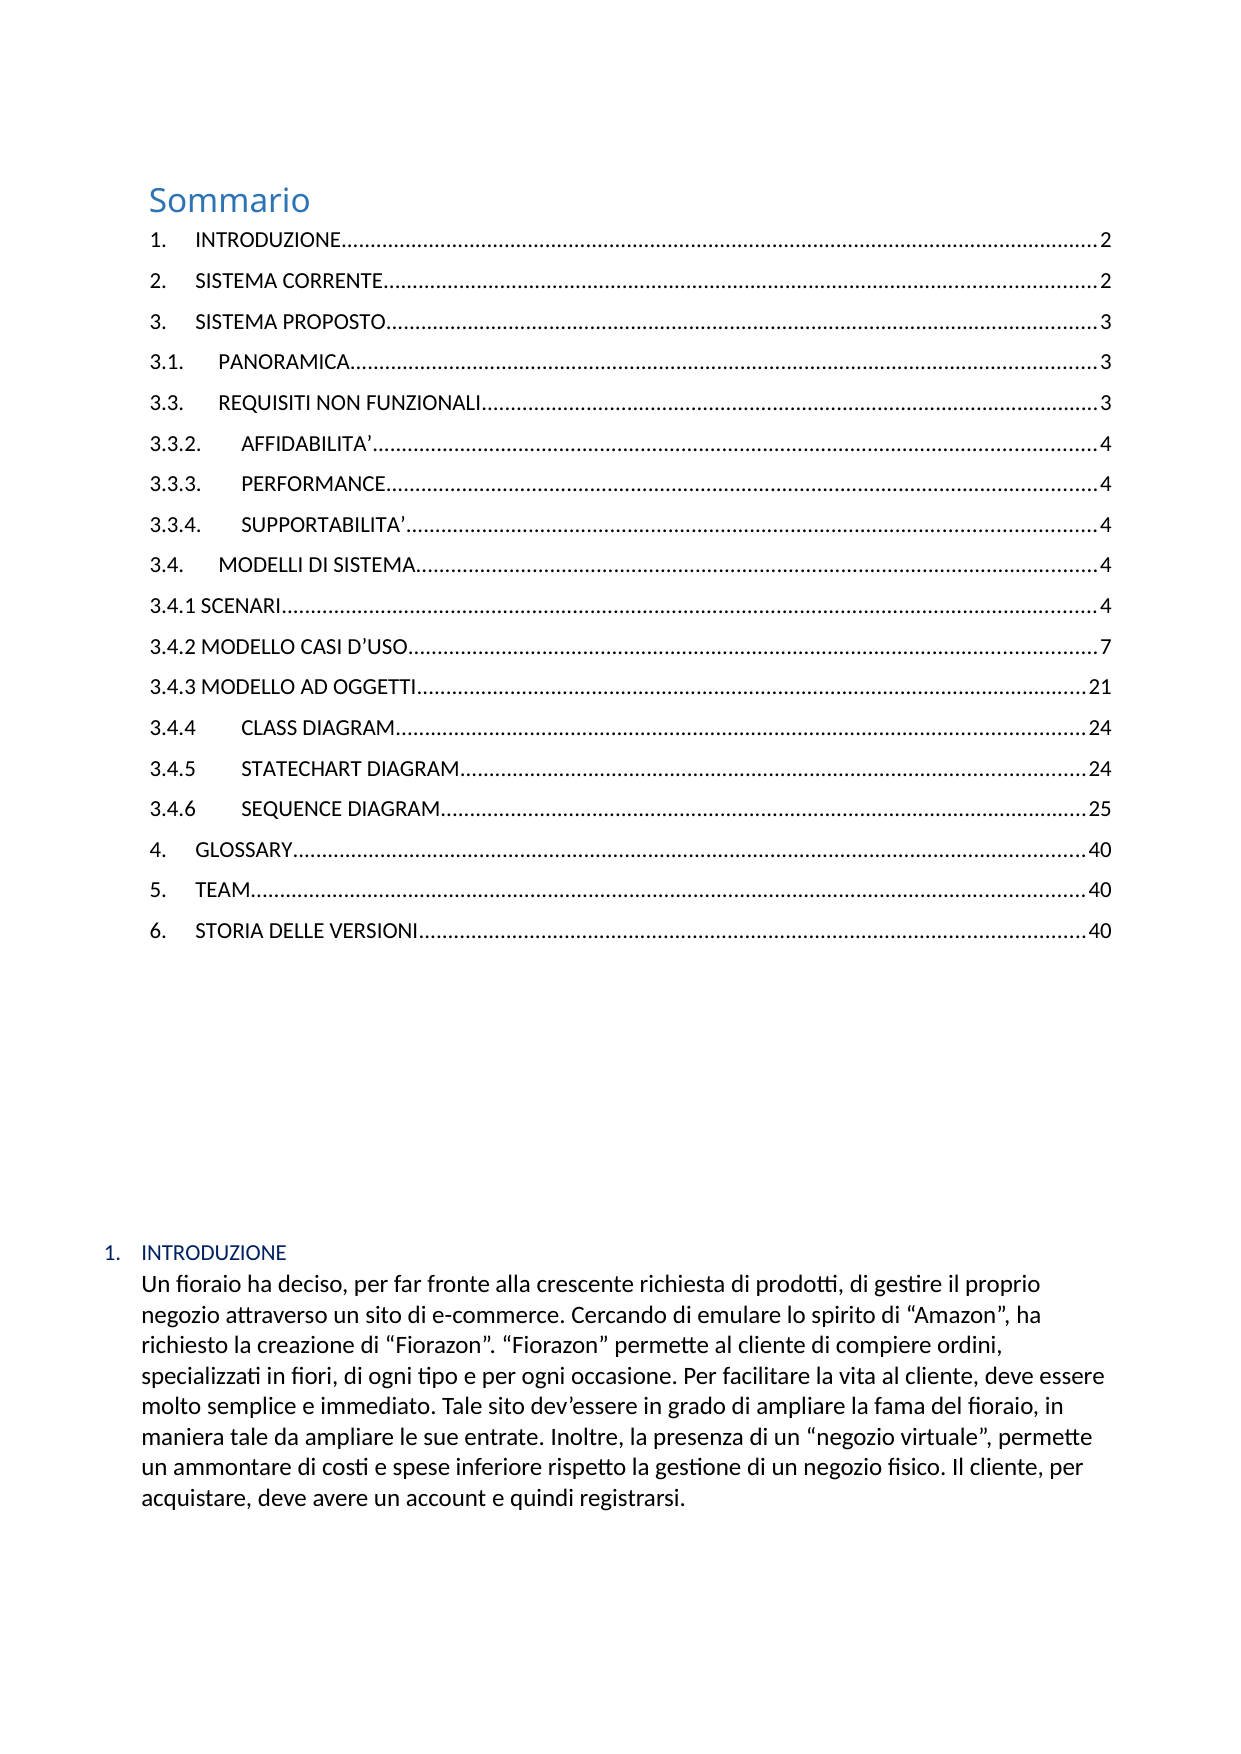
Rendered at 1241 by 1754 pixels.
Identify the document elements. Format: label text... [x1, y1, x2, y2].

list INTRODUZIONE [103, 1238, 1113, 1266]
list Un fioraio ha deciso, per far fronte alla crescente richiesta di prodotti, di gestire il proprio negozio attraverso un sito di e-commerce. Cercando di emulare lo spirito di “Amazon”, ha richiesto la creazione di “Fiorazon”. “Fiorazon” permette al cliente di compiere ordini, specializzati in fiori, di ogni tipo e per ogni occasione. Per facilitare la vita al cliente, deve essere molto semplice e immediato. Tale sito dev’essere in grado di ampliare la fama del fioraio, in maniera tale da ampliare le sue entrate. Inoltre, la presenza di un “negozio virtuale”, permette un ammontare di costi e spese inferiore rispetto la gestione di un negozio fisico. Il cliente, per acquistare, deve avere un account e quindi registrarsi. [141, 1268, 1113, 1512]
